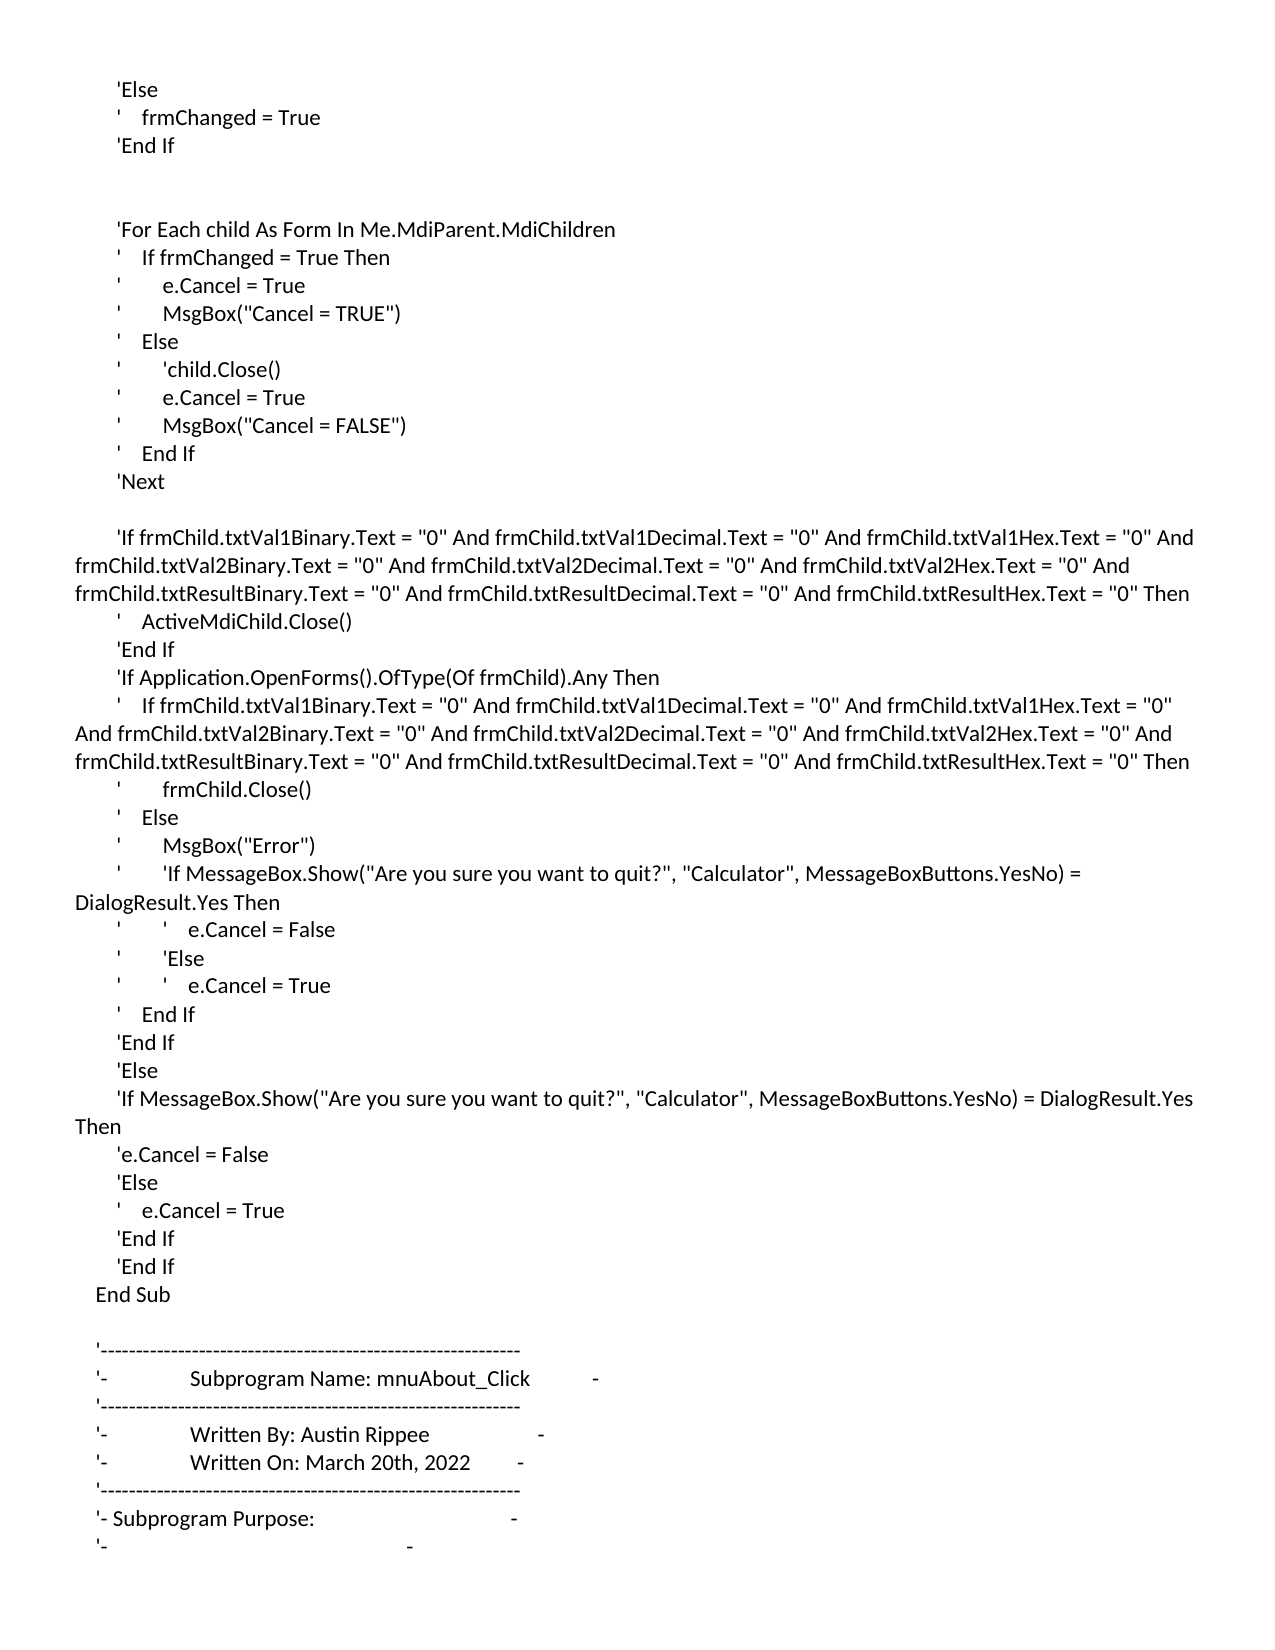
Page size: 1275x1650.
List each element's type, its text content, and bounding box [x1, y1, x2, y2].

text ' MsgBox("Cancel = FALSE") [75, 411, 1200, 439]
text ' e.Cancel = True [75, 1196, 1200, 1224]
text ' frmChanged = True [75, 103, 1200, 131]
text 'If MessageBox.Show("Are you sure you want to quit?", "Calculator", MessageBoxButtons.YesNo) = DialogResult.Yes Then [75, 1084, 1200, 1140]
text 'For Each child As Form In Me.MdiParent.MdiChildren [75, 215, 1200, 243]
text 'If Application.OpenForms().OfType(Of frmChild).Any Then [75, 663, 1200, 691]
text 'End If [75, 1252, 1200, 1280]
text ' If frmChild.txtVal1Binary.Text = "0" And frmChild.txtVal1Decimal.Text = "0" And frmChild.txtVal1Hex.Text = "0" And frmChild.txtVal2Binary.Text = "0" And frmChild.txtVal2Decimal.Text = "0" And frmChild.txtVal2Hex.Text = "0" And frmChild.txtResultBinary.Text = "0" And frmChild.txtResultDecimal.Text = "0" And frmChild.txtResultHex.Text = "0" Then [75, 691, 1200, 776]
text 'If frmChild.txtVal1Binary.Text = "0" And frmChild.txtVal1Decimal.Text = "0" And frmChild.txtVal1Hex.Text = "0" And frmChild.txtVal2Binary.Text = "0" And frmChild.txtVal2Decimal.Text = "0" And frmChild.txtVal2Hex.Text = "0" And frmChild.txtResultBinary.Text = "0" And frmChild.txtResultDecimal.Text = "0" And frmChild.txtResultHex.Text = "0" Then [75, 523, 1200, 607]
text 'e.Cancel = False [75, 1140, 1200, 1168]
text End Sub [75, 1280, 1200, 1308]
text 'Else [75, 1168, 1200, 1196]
text '- Written By: Austin Rippee - [75, 1420, 1200, 1448]
text ' e.Cancel = True [75, 271, 1200, 299]
text ' ' e.Cancel = False [75, 916, 1200, 944]
text ' If frmChanged = True Then [75, 243, 1200, 271]
text ' ActiveMdiChild.Close() [75, 607, 1200, 635]
text 'End If [75, 635, 1200, 663]
text ' Else [75, 803, 1200, 832]
text ' End If [75, 1000, 1200, 1028]
text ' frmChild.Close() [75, 776, 1200, 803]
text ' e.Cancel = True [75, 383, 1200, 411]
text ' 'If MessageBox.Show("Are you sure you want to quit?", "Calculator", MessageBoxButtons.YesNo) = DialogResult.Yes Then [75, 859, 1200, 916]
text ' MsgBox("Error") [75, 832, 1200, 859]
text 'End If [75, 1028, 1200, 1056]
text 'Else [75, 1056, 1200, 1084]
text ' MsgBox("Cancel = TRUE") [75, 299, 1200, 327]
text ' End If [75, 439, 1200, 467]
text '- Subprogram Purpose: - [75, 1504, 1200, 1532]
text '------------------------------------------------------------ [75, 1336, 1200, 1364]
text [75, 1392, 1200, 1420]
text 'End If [75, 1224, 1200, 1252]
text '- - [75, 1532, 1200, 1560]
text ' 'child.Close() [75, 355, 1200, 383]
text ' 'Else [75, 944, 1200, 972]
text '- Subprogram Name: mnuAbout_Click - [75, 1364, 1200, 1392]
text ' Else [75, 327, 1200, 355]
text '- Written On: March 20th, 2022 - [75, 1448, 1200, 1476]
text 'Else [75, 75, 1200, 103]
text ' ' e.Cancel = True [75, 972, 1200, 1000]
text 'End If [75, 131, 1200, 159]
text 'Next [75, 467, 1200, 495]
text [75, 1476, 1200, 1504]
